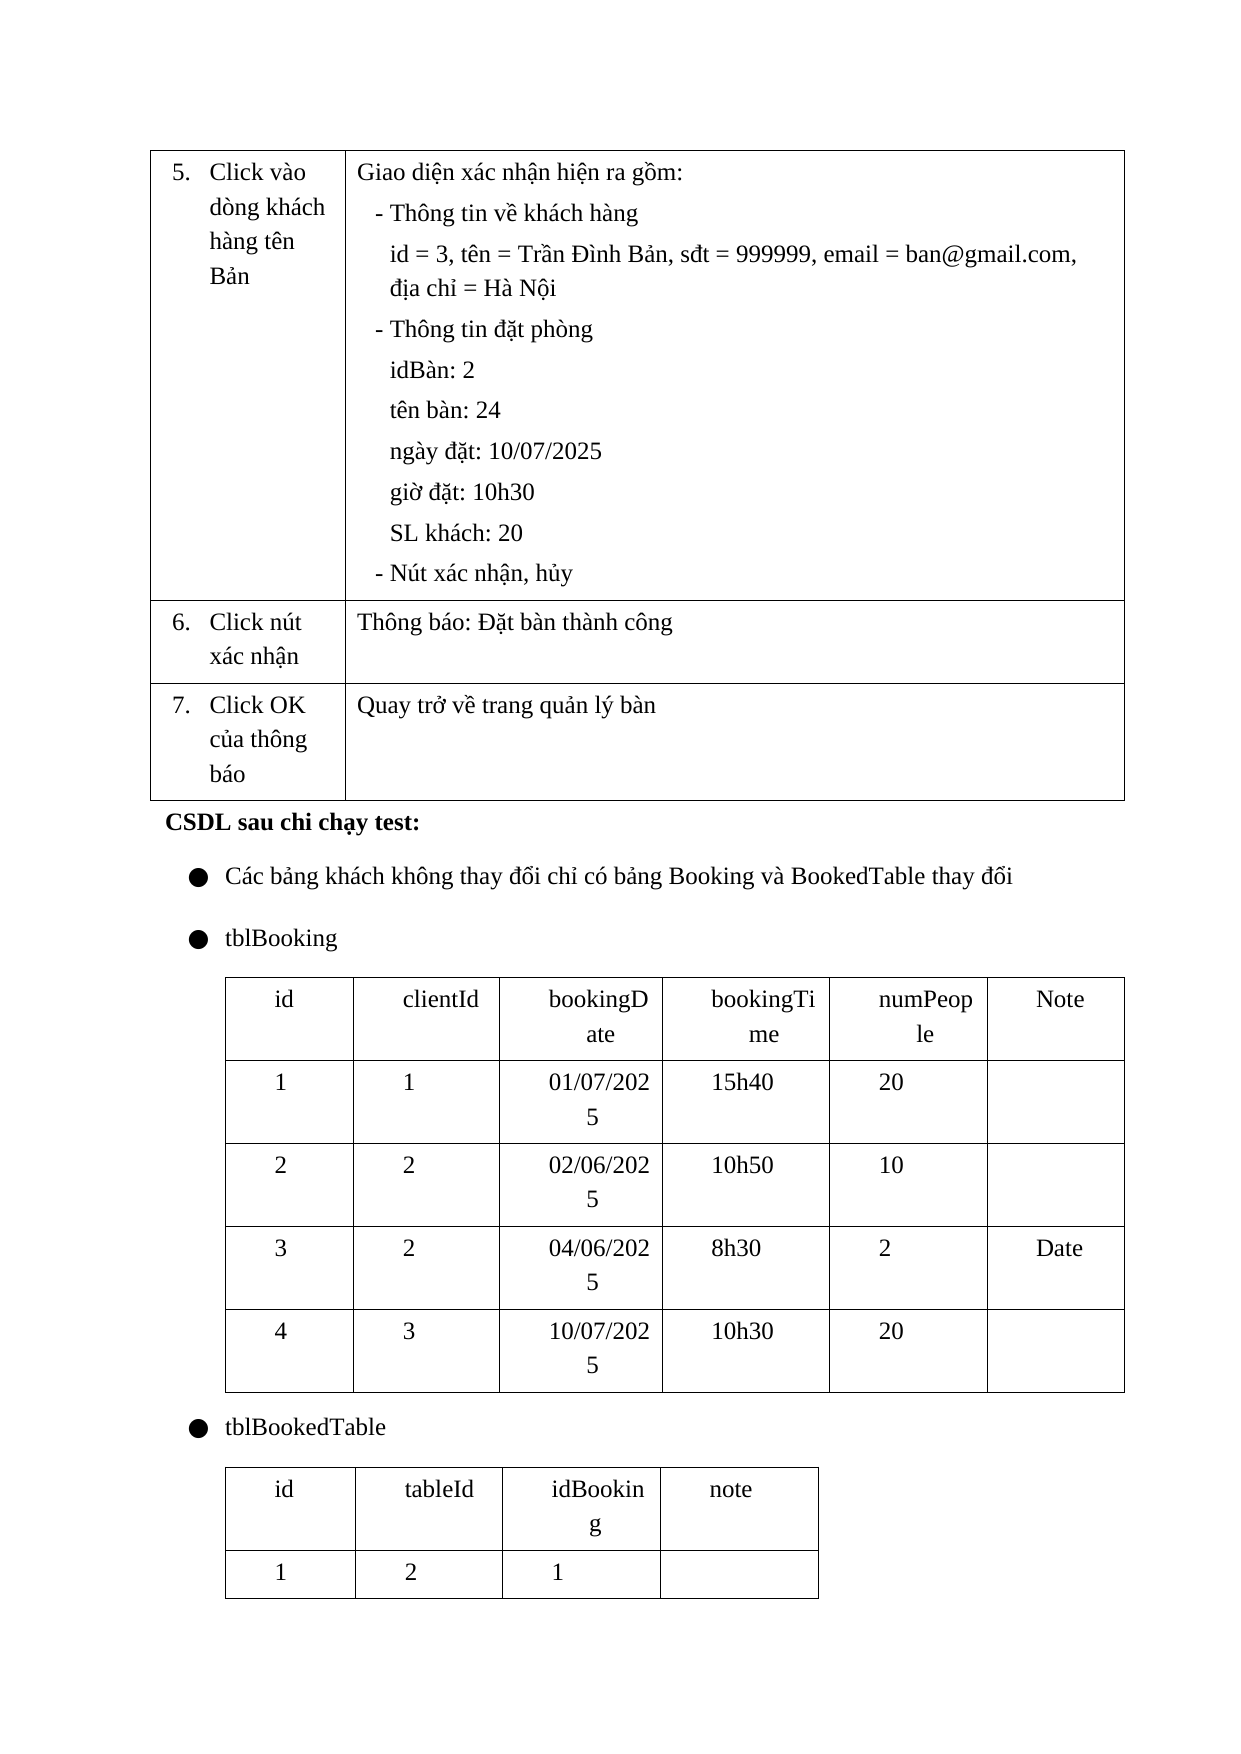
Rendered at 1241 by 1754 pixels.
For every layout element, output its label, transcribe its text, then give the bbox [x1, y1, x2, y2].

table_cell 3 [226, 1227, 353, 1309]
table_cell 2 [356, 1551, 502, 1598]
table_cell 1 [226, 1061, 353, 1143]
table_cell Date [988, 1227, 1124, 1309]
table_header bookingTime [663, 978, 829, 1060]
table_cell Click nút xác nhận [151, 601, 345, 682]
table_cell Click OK của thông báo [151, 684, 345, 800]
table_cell 2 [354, 1144, 499, 1226]
table_header clientId [354, 978, 499, 1060]
list Các bảng khách không thay đổi chỉ có bảng Booking và BookedTable thay đổi [187, 848, 1090, 899]
table_cell Quay trở về trang quản lý bàn [346, 684, 1124, 800]
table_header tableId [356, 1468, 502, 1549]
table_header Note [988, 978, 1124, 1060]
table_cell 2 [354, 1227, 499, 1309]
table_cell 3 [354, 1310, 499, 1392]
table_cell 02/06/2025 [500, 1144, 662, 1226]
table_cell 20 [830, 1061, 987, 1143]
table_cell 01/07/2025 [500, 1061, 662, 1143]
table_cell 10 [830, 1144, 987, 1226]
table_cell Click vào dòng khách hàng tên Bản [151, 151, 345, 599]
table_cell 10h50 [663, 1144, 829, 1226]
table_header id [226, 978, 353, 1060]
table_header bookingDate [500, 978, 662, 1060]
table_cell 1 [226, 1551, 355, 1598]
table_cell 8h30 [663, 1227, 829, 1309]
table_cell 2 [226, 1144, 353, 1226]
table_cell [661, 1551, 818, 1598]
table_cell Giao diện xác nhận hiện ra gồm: Thông tin về khách hàng id = 3, tên = Trần Đình Bản, sđt = 999999, email = ban@gmail.com, địa chỉ = Hà Nội Thông tin đặt phòng idBàn: 2 tên bàn: 24 ngày đặt: 10/07/2025 giờ đặt: 10h30 SL khách: 20 Nút xác nhận, hủy [346, 151, 1124, 599]
table_cell Thông báo: Đặt bàn thành công [346, 601, 1124, 682]
text CSDL sau chi chạy test: [150, 807, 1090, 836]
table_cell 1 [503, 1551, 660, 1598]
list tblBookedTable [187, 1399, 1090, 1450]
table_header idBooking [503, 1468, 660, 1549]
list tblBooking [187, 909, 1090, 961]
table_header id [226, 1468, 355, 1549]
table_cell [988, 1144, 1124, 1226]
table_cell [988, 1061, 1124, 1143]
table_cell 2 [830, 1227, 987, 1309]
table_cell 04/06/2025 [500, 1227, 662, 1309]
table_header note [661, 1468, 818, 1549]
table_header numPeople [830, 978, 987, 1060]
table_cell 4 [226, 1310, 353, 1392]
table_cell 10/07/2025 [500, 1310, 662, 1392]
table_cell 10h30 [663, 1310, 829, 1392]
table_cell 15h40 [663, 1061, 829, 1143]
table_cell 20 [830, 1310, 987, 1392]
table_cell 1 [354, 1061, 499, 1143]
table_cell [988, 1310, 1124, 1392]
